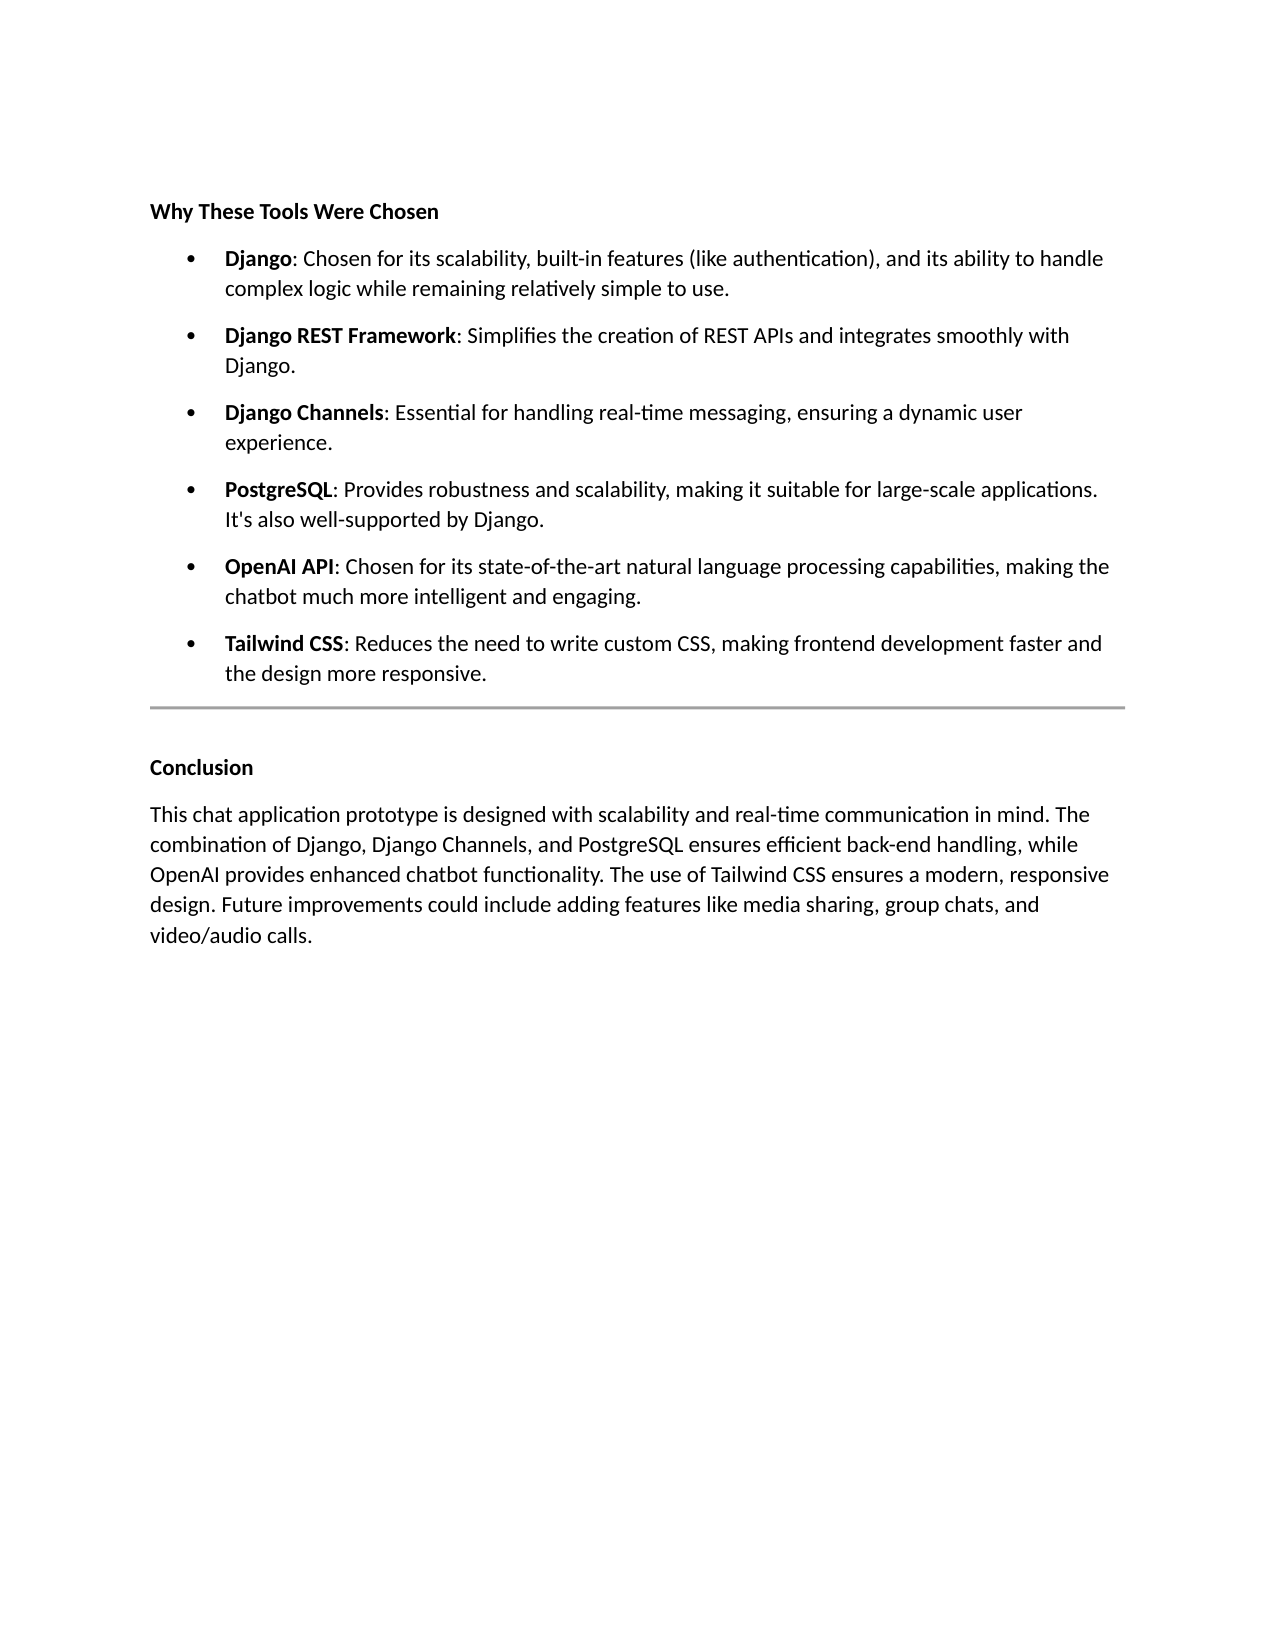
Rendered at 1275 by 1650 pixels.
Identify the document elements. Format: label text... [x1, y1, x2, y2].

text Why These Tools Were Chosen [150, 197, 1125, 225]
text This chat application prototype is designed with scalability and real-time communication in mind. The combination of Django, Django Channels, and PostgreSQL ensures efficient back-end handling, while OpenAI provides enhanced chatbot functionality. The use of Tailwind CSS ensures a modern, responsive design. Future improvements could include adding features like media sharing, group chats, and video/audio calls. [150, 800, 1125, 949]
list Django REST Framework: Simplifies the creation of REST APIs and integrates smoothly with Django. [187, 321, 1125, 379]
text Conclusion [150, 753, 1125, 781]
list Django: Chosen for its scalability, built-in features (like authentication), and its ability to handle complex logic while remaining relatively simple to use. [187, 244, 1125, 302]
list Django Channels: Essential for handling real-time messaging, ensuring a dynamic user experience. [187, 398, 1125, 456]
list PostgreSQL: Provides robustness and scalability, making it suitable for large-scale applications. It's also well-supported by Django. [187, 475, 1125, 533]
list Tailwind CSS: Reduces the need to write custom CSS, making frontend development faster and the design more responsive. [187, 629, 1125, 687]
list OpenAI API: Chosen for its state-of-the-art natural language processing capabilities, making the chatbot much more intelligent and engaging. [187, 552, 1125, 610]
